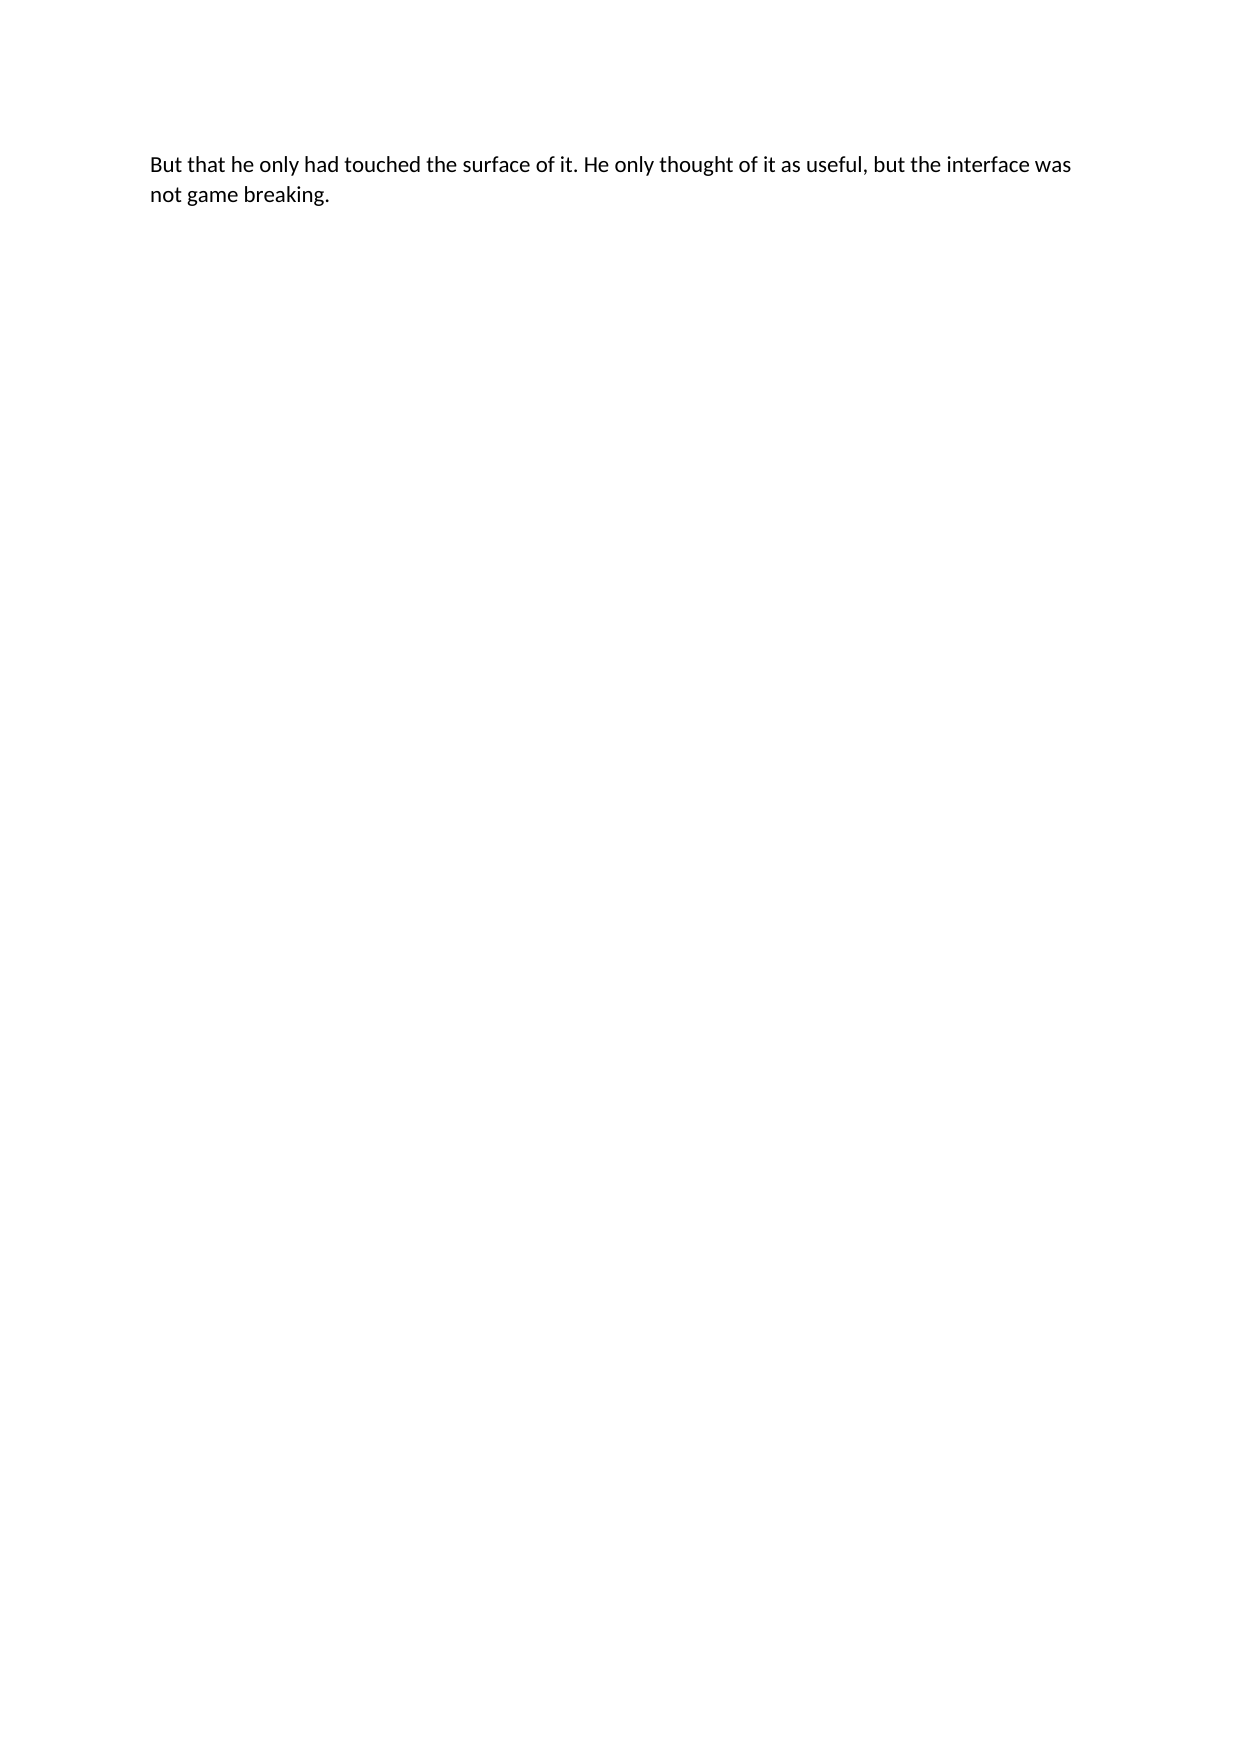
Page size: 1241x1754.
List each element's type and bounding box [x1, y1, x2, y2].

text [150, 150, 1090, 208]
